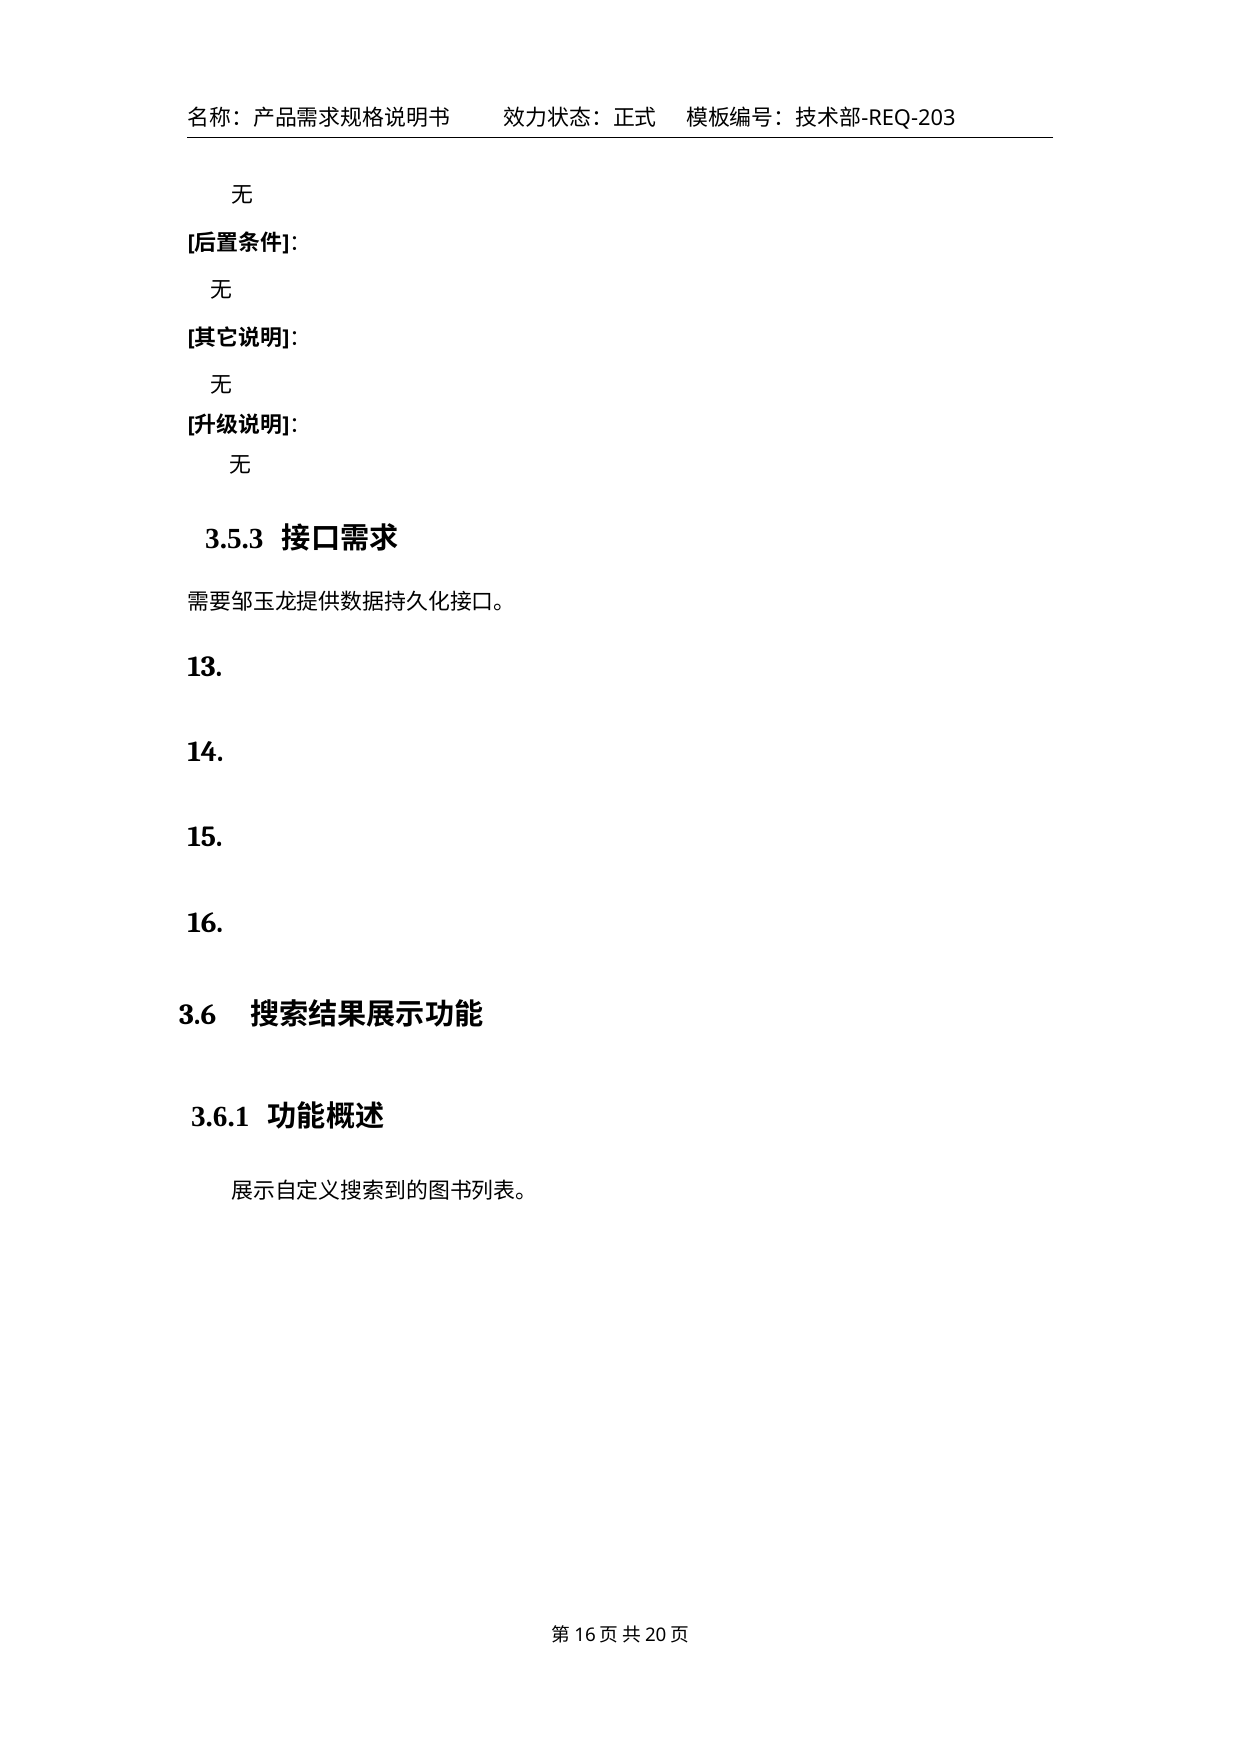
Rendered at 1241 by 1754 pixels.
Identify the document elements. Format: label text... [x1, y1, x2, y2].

text [升级说明]： [187, 407, 1053, 439]
subtitle 功能概述 [191, 1091, 1053, 1134]
text 展示自定义搜索到的图书列表。 [187, 1161, 1053, 1207]
text [后置条件]： [187, 225, 1053, 256]
text 需要邹玉龙提供数据持久化接口。 [187, 584, 1053, 615]
text 无 [187, 272, 1053, 304]
text [其它说明]： [187, 320, 1053, 352]
text 无 [187, 177, 1053, 209]
subtitle 搜索结果展示功能 [179, 991, 1053, 1033]
text 无 [187, 447, 1053, 478]
subtitle 接口需求 [205, 513, 1053, 557]
text 无 [187, 367, 1053, 399]
